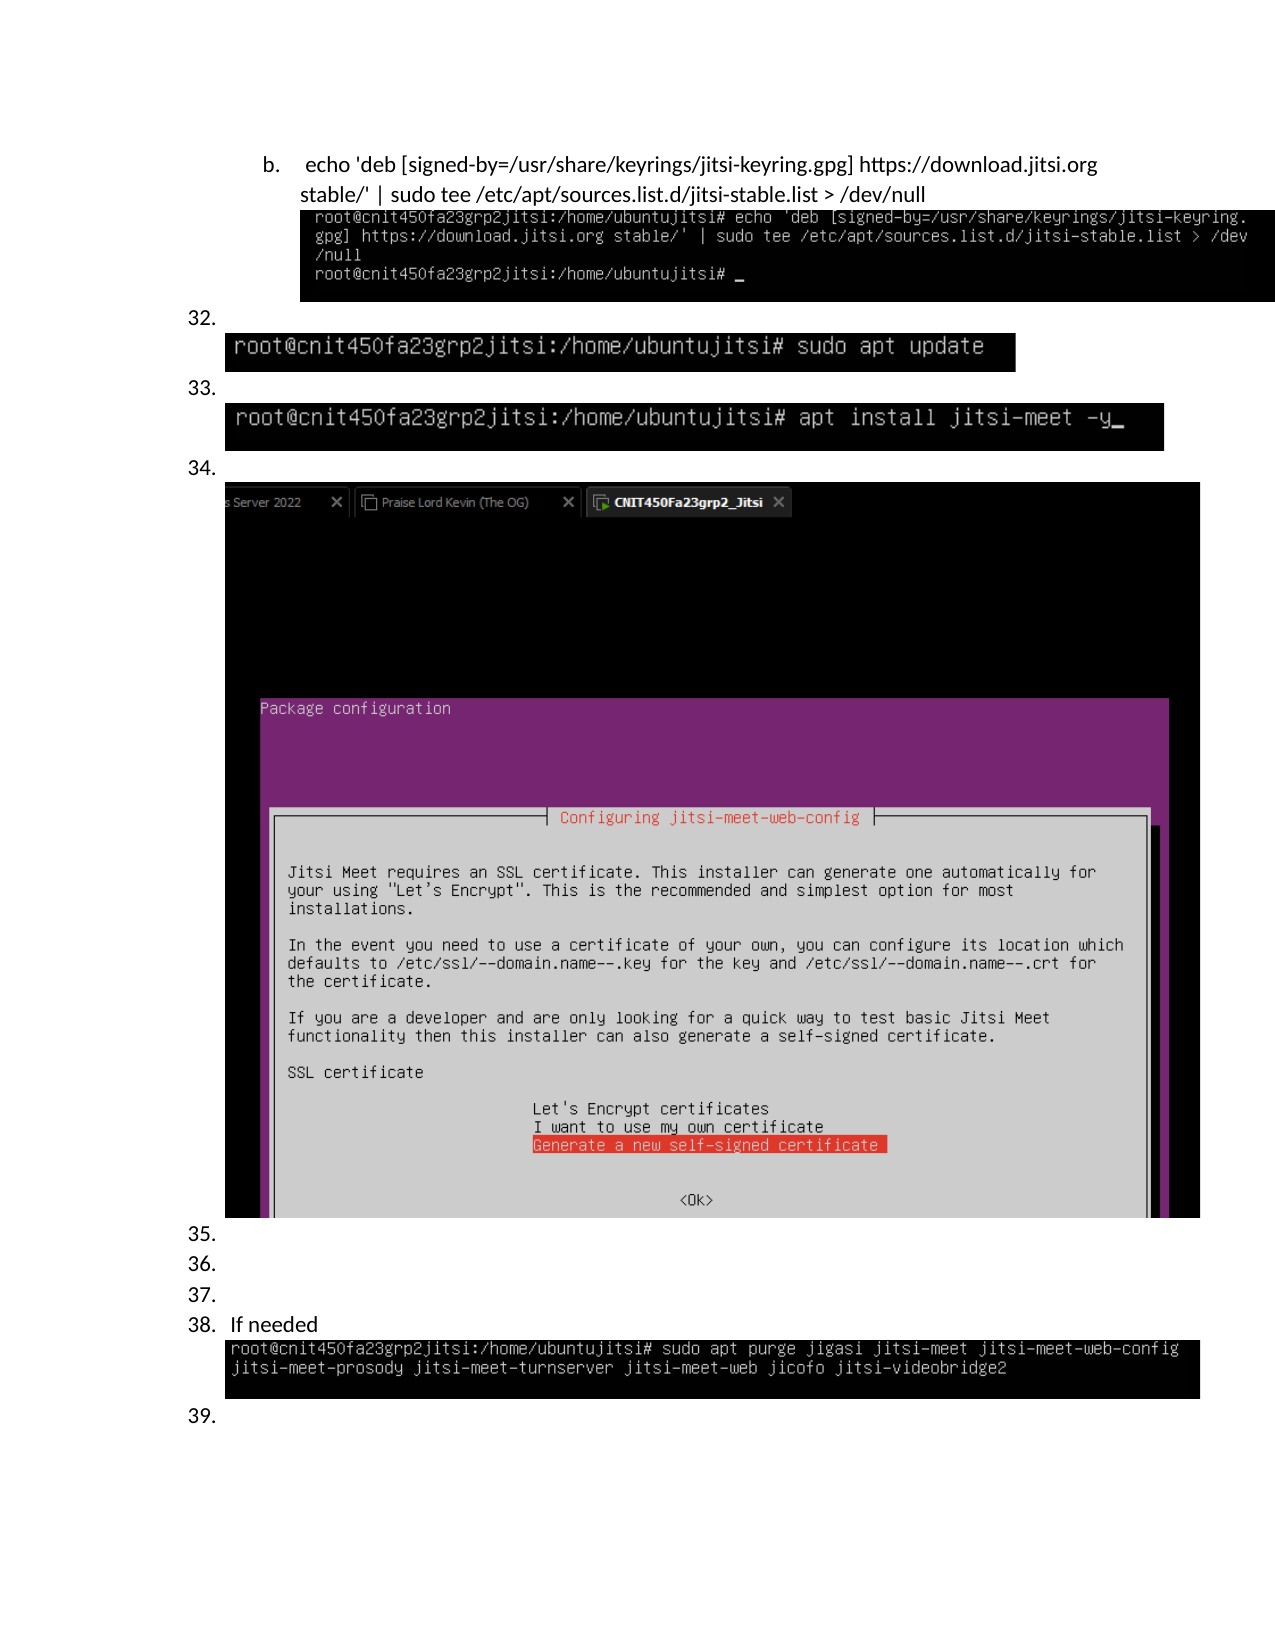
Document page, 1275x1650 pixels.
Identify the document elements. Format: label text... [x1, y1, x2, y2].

list If needed [187, 1310, 1125, 1338]
list echo 'deb [signed-by=/usr/share/keyrings/jitsi-keyring.gpg] https://download.jitsi.org stable/' | sudo tee /etc/apt/sources.list.d/jitsi-stable.list > /dev/null [262, 150, 1125, 208]
picture [225, 1340, 1200, 1399]
picture [225, 403, 1165, 451]
picture [300, 210, 1275, 302]
picture [225, 482, 1200, 1218]
picture [225, 333, 1016, 372]
